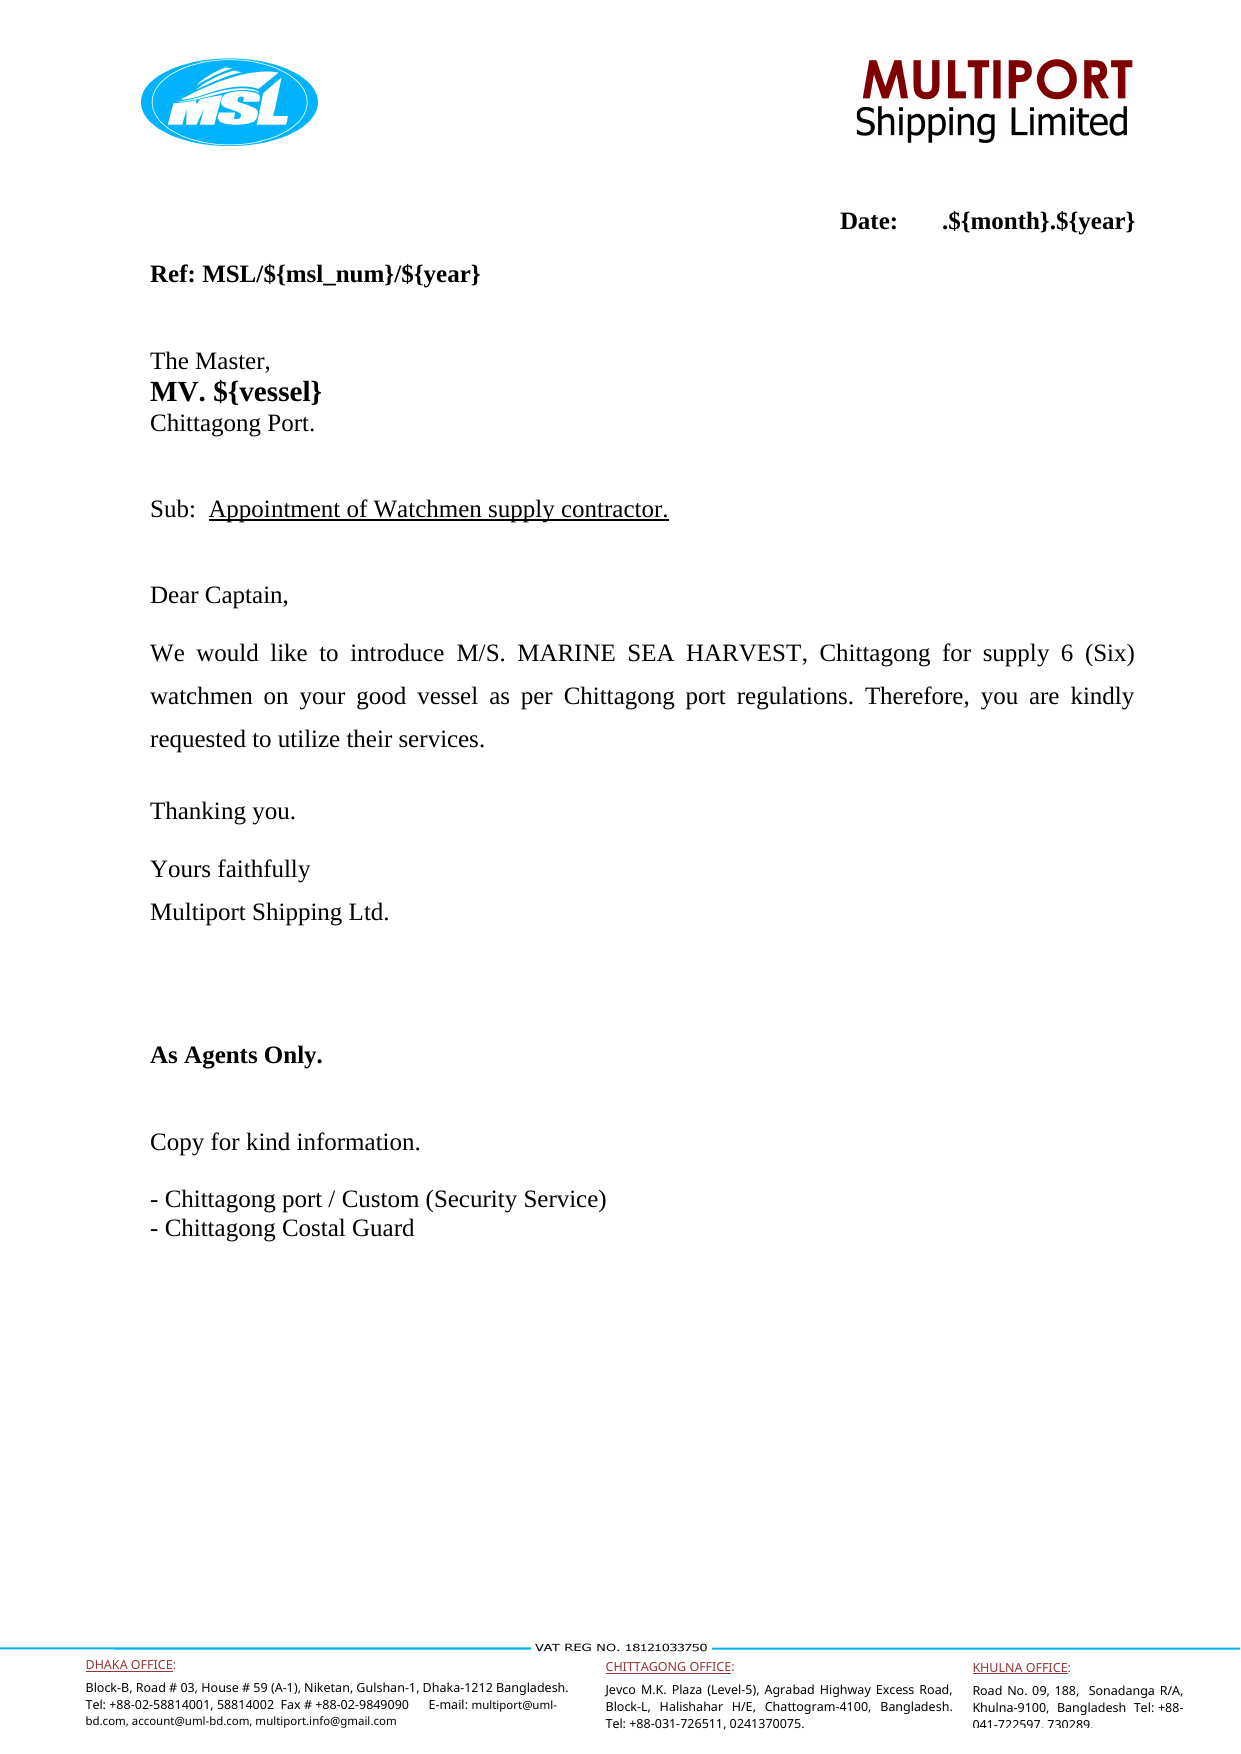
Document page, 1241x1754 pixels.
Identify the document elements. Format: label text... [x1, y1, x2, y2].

text Multiport Shipping Ltd. [150, 897, 1135, 926]
text Copy for kind information. [150, 1127, 1135, 1156]
text Chittagong Port. [150, 408, 1135, 437]
picture [139, 56, 320, 149]
text Yours faithfully [150, 854, 1135, 882]
text Ref: MSL/${msl_num}/${year} [150, 259, 1135, 288]
text - Chittagong Costal Guard [150, 1213, 1135, 1242]
picture [862, 57, 1135, 101]
text Dear Captain, [150, 581, 1135, 609]
text - Chittagong port / Custom (Security Service) [150, 1184, 1135, 1213]
text Sub: Appointment of Watchmen supply contractor. [150, 494, 1135, 523]
text The Master, [150, 346, 1135, 374]
picture [856, 103, 1129, 143]
text MV. ${vessel} [150, 374, 1135, 408]
text Date: .${month}.${year} [150, 206, 1135, 234]
text Thanking you. [150, 796, 1135, 825]
text As Agents Only. [150, 1041, 1135, 1069]
text We would like to introduce M/S. MARINE SEA HARVEST, Chittagong for supply 6 (Six) watchmen on your good vessel as per Chittagong port regulations. Therefore, you are kindly requested to utilize their services. [150, 638, 1135, 753]
picture [531, 1640, 713, 1654]
